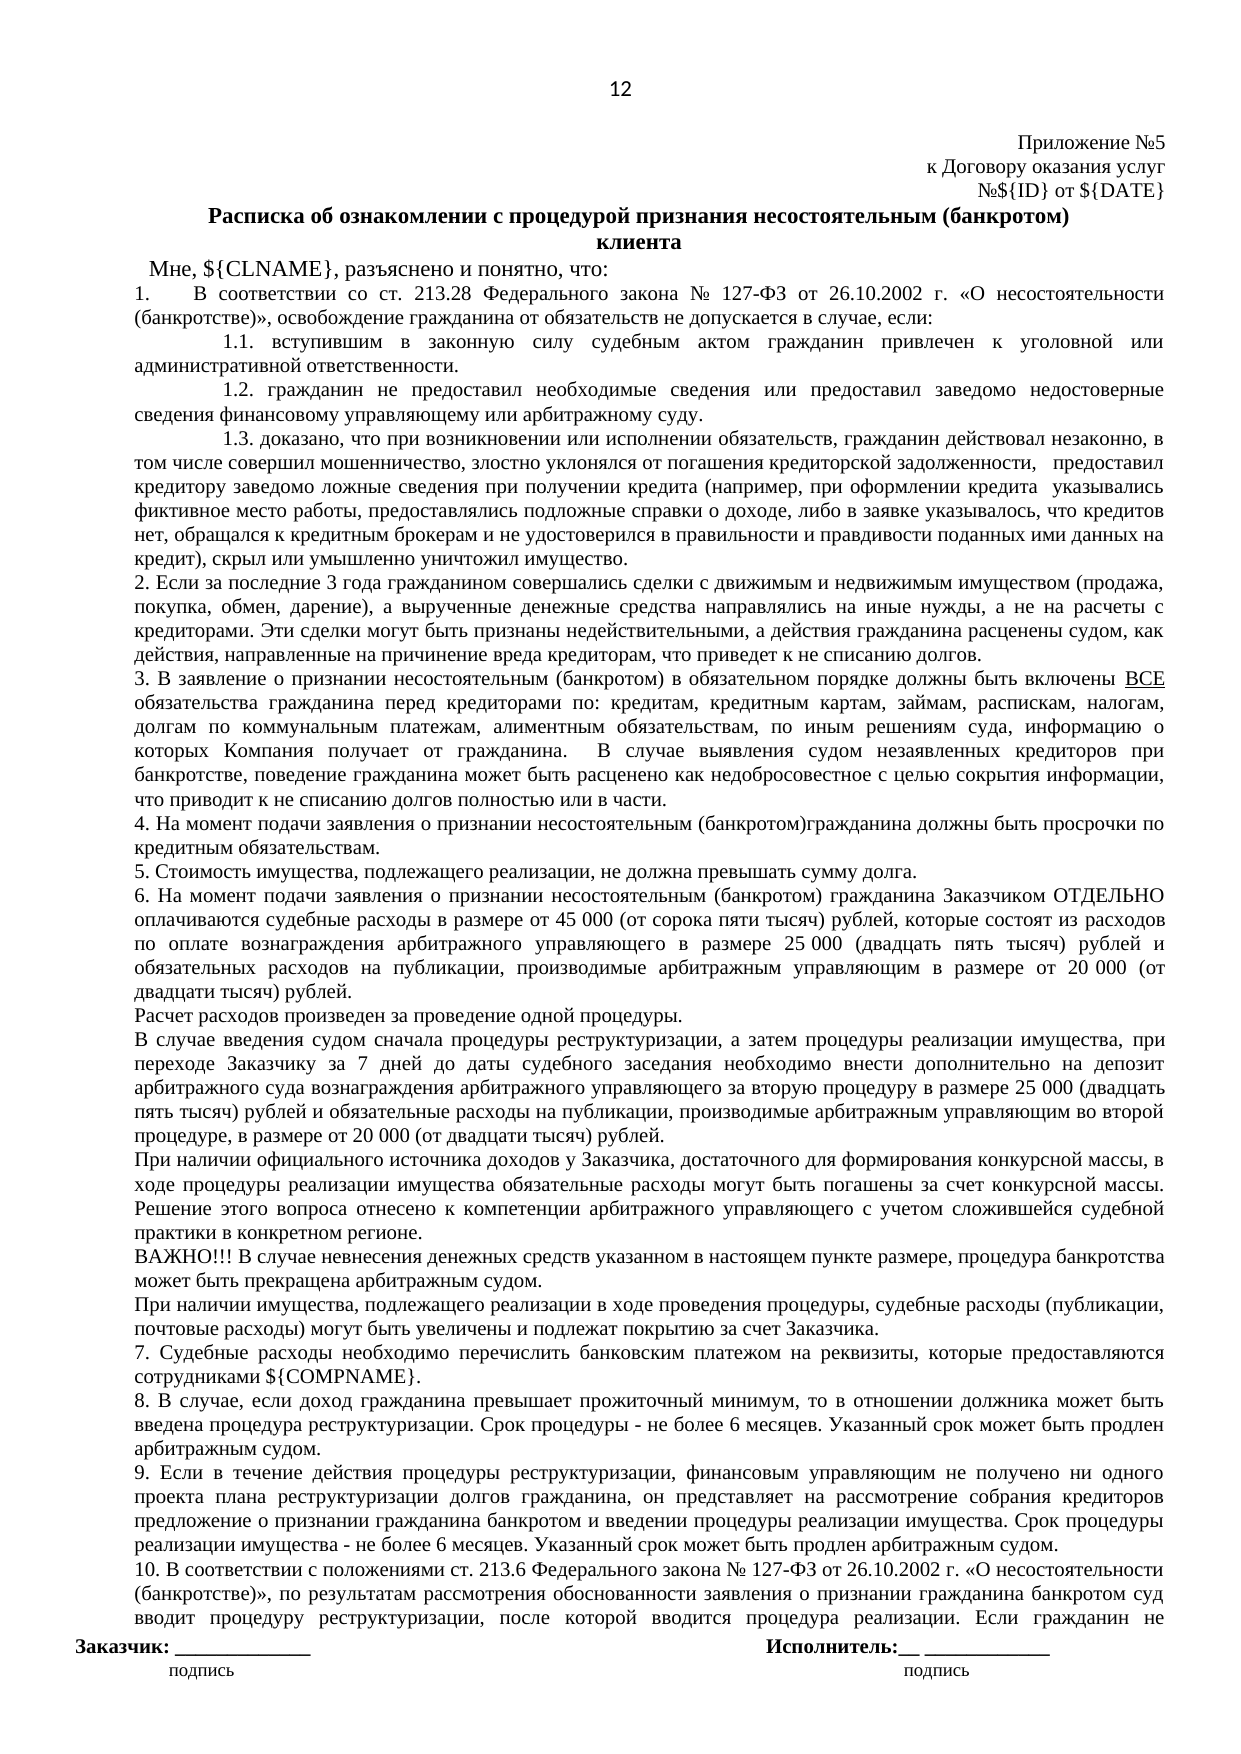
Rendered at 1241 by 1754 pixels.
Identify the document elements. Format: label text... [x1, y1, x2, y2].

text клиента [75, 228, 1165, 255]
text 7. Судебные расходы необходимо перечислить банковским платежом на реквизиты, которые предоставляются сотрудниками ${COMPNAME}. [134, 1340, 1165, 1388]
text При наличии официального источника доходов у Заказчика, достаточного для формирования конкурсной массы, в ходе процедуры реализации имущества обязательные расходы могут быть погашены за счет конкурсной массы. Решение этого вопроса отнесено к компетенции арбитражного управляющего с учетом сложившейся судебной практики в конкретном регионе. [134, 1147, 1165, 1244]
text 8. В случае, если доход гражданина превышает прожиточный минимум, то в отношении должника может быть введена процедура реструктуризации. Срок процедуры - не более 6 месяцев. Указанный срок может быть продлен арбитражным судом. [134, 1388, 1165, 1460]
text 1.2. гражданин не предоставил необходимые сведения или предоставил заведомо недостоверные сведения финансовому управляющему или арбитражному суду. [134, 377, 1165, 426]
text 9. Если в течение действия процедуры реструктуризации, финансовым управляющим не получено ни одного проекта плана реструктуризации долгов гражданина, он представляет на рассмотрение собрания кредиторов предложение о признании гражданина банкротом и введении процедуры реализации имущества. Срок процедуры реализации имущества - не более 6 месяцев. Указанный срок может быть продлен арбитражным судом. [134, 1460, 1165, 1556]
text В случае введения судом сначала процедуры реструктуризации, а затем процедуры реализации имущества, при переходе Заказчику за 7 дней до даты судебного заседания необходимо внести дополнительно на депозит арбитражного суда вознаграждения арбитражного управляющего за вторую процедуру в размере 25 000 (двадцать пять тысяч) рублей и обязательные расходы на публикации, производимые арбитражным управляющим во второй процедуре, в размере от 20 000 (от двадцати тысяч) рублей. [134, 1027, 1165, 1147]
text №${ID} от ${DATE} [666, 178, 1165, 202]
text к Договору оказания услуг [666, 154, 1165, 178]
list В соответствии со ст. 213.28 Федерального закона № 127-ФЗ от 26.10.2002 г. «О несостоятельности (банкротстве)», освобождение гражданина от обязательств не допускается в случае, если: [134, 281, 1165, 329]
text Расписка об ознакомлении с процедурой признания несостоятельным (банкротом) [75, 202, 1165, 228]
text Расчет расходов произведен за проведение одной процедуры. [134, 1003, 1165, 1027]
text 4. На момент подачи заявления о признании несостоятельным (банкротом)гражданина должны быть просрочки по кредитным обязательствам. [134, 811, 1165, 859]
text ВАЖНО!!! В случае невнесения денежных средств указанном в настоящем пункте размере, процедура банкротства может быть прекращена арбитражным судом. [134, 1244, 1165, 1292]
text 6. На момент подачи заявления о признании несостоятельным (банкротом) гражданина Заказчиком ОТДЕЛЬНО оплачиваются судебные расходы в размере от 45 000 (от сорока пяти тысяч) рублей, которые состоят из расходов по оплате вознаграждения арбитражного управляющего в размере 25 000 (двадцать пять тысяч) рублей и обязательных расходов на публикации, производимые арбитражным управляющим в размере от 20 000 (от двадцати тысяч) рублей. [134, 883, 1165, 1003]
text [134, 1556, 1165, 1629]
text При наличии имущества, подлежащего реализации в ходе проведения процедуры, судебные расходы (публикации, почтовые расходы) могут быть увеличены и подлежат покрытию за счет Заказчика. [134, 1292, 1165, 1340]
text 3. В заявление о признании несостоятельным (банкротом) в обязательном порядке должны быть включены ВСЕ обязательства гражданина перед кредиторами по: кредитам, кредитным картам, займам, распискам, налогам, долгам по коммунальным платежам, алиментным обязательствам, по иным решениям суда, информацию о которых Компания получает от гражданина. В случае выявления судом незаявленных кредиторов при банкротстве, поведение гражданина может быть расценено как недобросовестное с целью сокрытия информации, что приводит к не списанию долгов полностью или в части. [134, 666, 1165, 811]
text 1.1. вступившим в законную силу судебным актом гражданин привлечен к уголовной или административной ответственности. [134, 329, 1165, 377]
text 2. Если за последние 3 года гражданином совершались сделки с движимым и недвижимым имуществом (продажа, покупка, обмен, дарение), а вырученные денежные средства направлялись на иные нужды, а не на расчеты с кредиторами. Эти сделки могут быть признаны недействительными, а действия гражданина расценены судом, как действия, направленные на причинение вреда кредиторам, что приведет к не списанию долгов. [134, 570, 1165, 666]
text 5. Стоимость имущества, подлежащего реализации, не должна превышать сумму долга. [134, 859, 1165, 883]
text 1.3. доказано, что при возникновении или исполнении обязательств, гражданин действовал незаконно, в том числе совершил мошенничество, злостно уклонялся от погашения кредиторской задолженности, предоставил кредитору заведомо ложные сведения при получении кредита (например, при оформлении кредита указывались фиктивное место работы, предоставлялись подложные справки о доходе, либо в заявке указывалось, что кредитов нет, обращался к кредитным брокерам и не удостоверился в правильности и правдивости поданных ими данных на кредит), скрыл или умышленно уничтожил имущество. [134, 426, 1165, 570]
text Мне, ${CLNAME}, разъяснено и понятно, что: [75, 255, 1165, 281]
text Приложение №5 [75, 130, 1165, 154]
